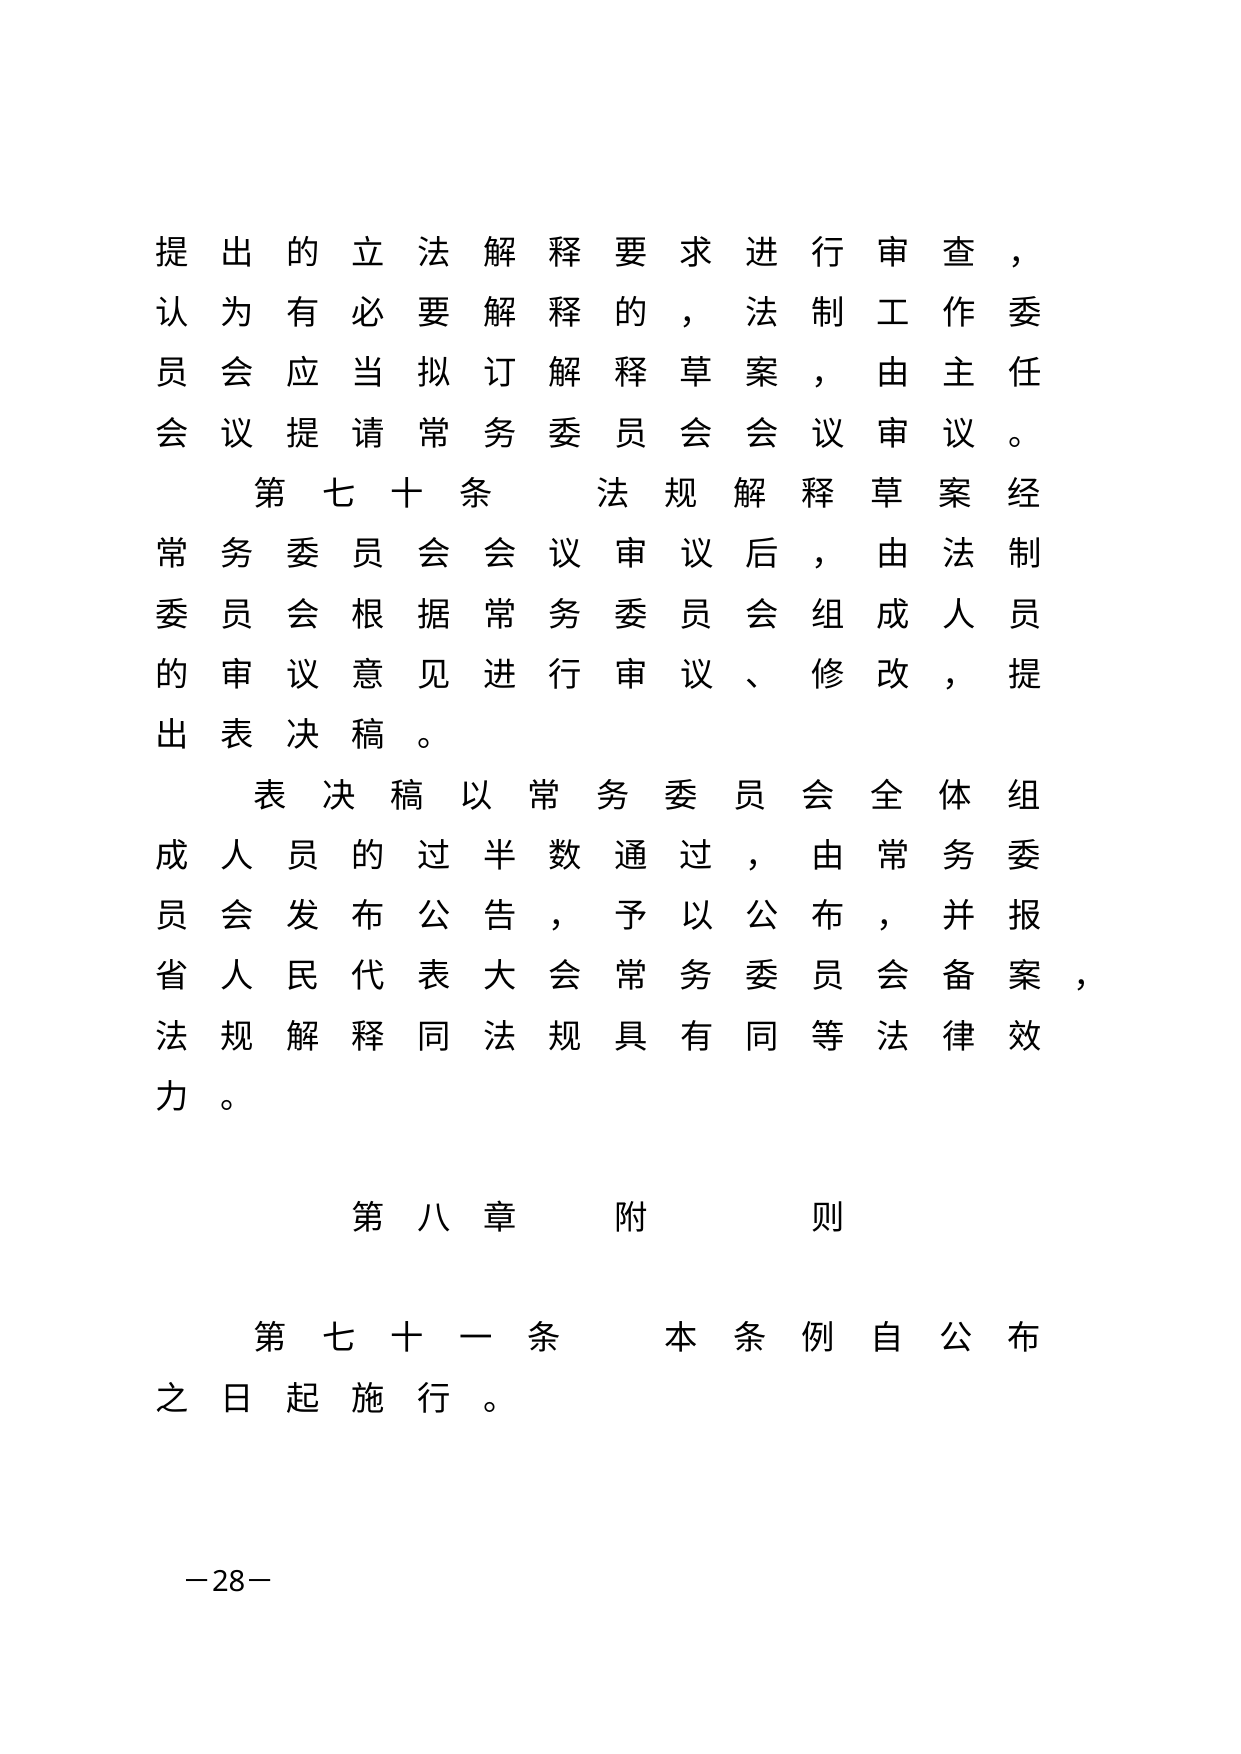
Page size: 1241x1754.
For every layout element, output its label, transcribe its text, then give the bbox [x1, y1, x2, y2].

text 第七十条 法规解释草案经常务委员会会议审议后，由法制委员会根据常务委员会组成人员的审议意见进行审议、修改，提出表决稿。 [155, 461, 1073, 762]
text 表决稿以常务委员会全体组成人员的过半数通过，由常务委员会发布公告，予以公布，并报省人民代表大会常务委员会备案，法规解释同法规具有同等法律效力。 [155, 762, 1073, 1124]
text 第六十九条 市人民代表大会常务委员会法制工作委员会应当对依照本条例第六十八条规定提出的立法解释要求进行审查，认为有必要解释的，法制工作委员会应当拟订解释草案，由主任会议提请常务委员会会议审议。 [155, 219, 1073, 461]
text 第八章 附 则 [155, 1184, 1073, 1245]
text 第七十一条 本条例自公布之日起施行。 [155, 1305, 1073, 1426]
